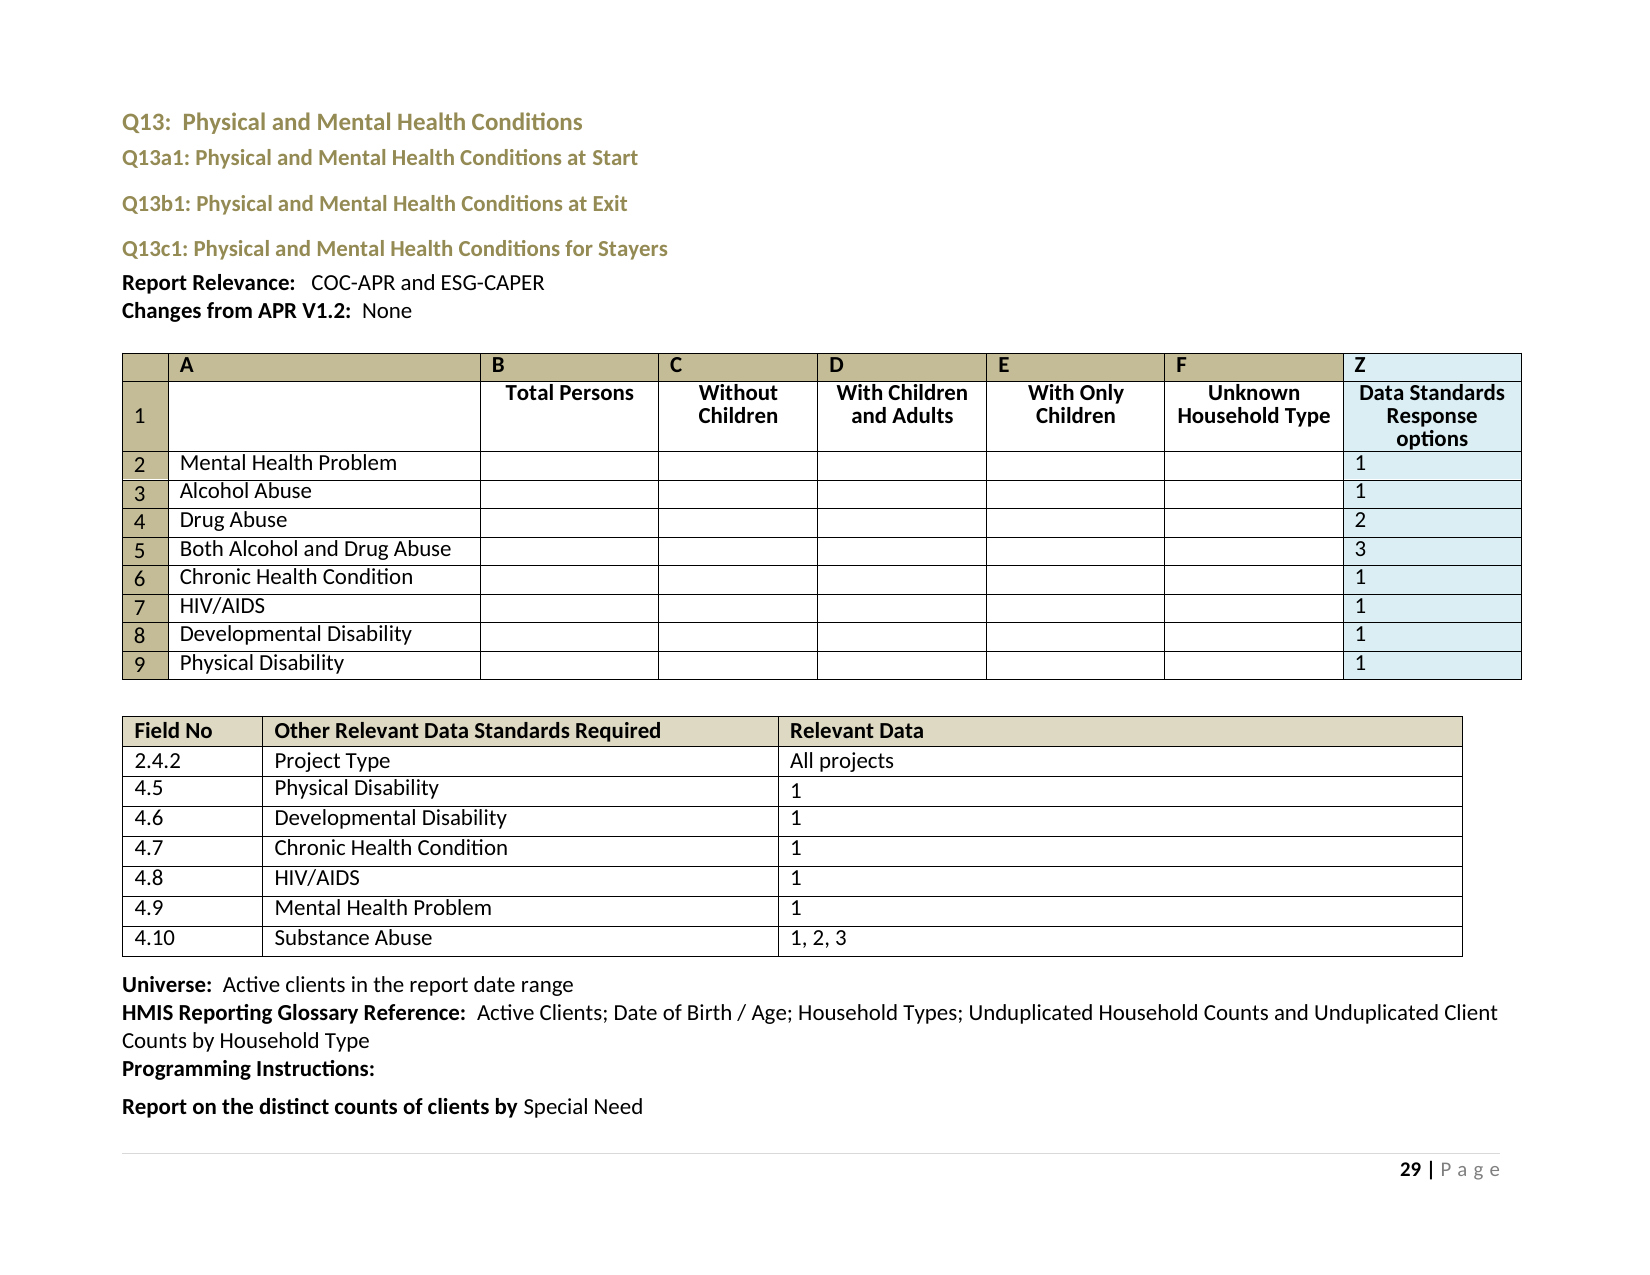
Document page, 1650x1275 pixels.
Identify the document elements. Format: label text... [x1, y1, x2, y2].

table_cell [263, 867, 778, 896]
table_header A [169, 354, 480, 381]
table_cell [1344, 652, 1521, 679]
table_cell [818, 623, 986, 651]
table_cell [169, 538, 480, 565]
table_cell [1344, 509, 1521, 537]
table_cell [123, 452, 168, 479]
table_header D [818, 354, 986, 381]
table_header Z [1344, 354, 1521, 381]
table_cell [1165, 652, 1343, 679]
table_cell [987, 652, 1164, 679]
subtitle Q13c1: Physical and Mental Health Conditions for Stayers [122, 234, 1500, 262]
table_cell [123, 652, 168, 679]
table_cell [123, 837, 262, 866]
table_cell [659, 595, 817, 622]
subtitle Q13a1: Physical and Mental Health Conditions at Start [122, 143, 1500, 171]
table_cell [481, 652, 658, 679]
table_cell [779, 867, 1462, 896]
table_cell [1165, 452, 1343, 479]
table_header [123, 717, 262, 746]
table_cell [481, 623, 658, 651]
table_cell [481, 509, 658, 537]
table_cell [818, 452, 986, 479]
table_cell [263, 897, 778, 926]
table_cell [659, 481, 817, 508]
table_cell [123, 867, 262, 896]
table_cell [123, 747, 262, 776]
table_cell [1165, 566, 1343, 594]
text Report Relevance: COC-APR and ESG-CAPER [122, 268, 1500, 297]
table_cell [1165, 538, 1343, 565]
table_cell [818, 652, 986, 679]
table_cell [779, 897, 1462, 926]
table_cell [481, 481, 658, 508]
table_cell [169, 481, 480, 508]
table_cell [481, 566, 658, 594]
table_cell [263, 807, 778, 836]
subtitle Q13: Physical and Mental Health Conditions [122, 106, 1500, 137]
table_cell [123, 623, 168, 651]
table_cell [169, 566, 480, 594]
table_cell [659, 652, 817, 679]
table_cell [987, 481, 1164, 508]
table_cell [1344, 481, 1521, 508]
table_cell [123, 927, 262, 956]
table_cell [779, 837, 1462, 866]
table_header E [987, 354, 1164, 381]
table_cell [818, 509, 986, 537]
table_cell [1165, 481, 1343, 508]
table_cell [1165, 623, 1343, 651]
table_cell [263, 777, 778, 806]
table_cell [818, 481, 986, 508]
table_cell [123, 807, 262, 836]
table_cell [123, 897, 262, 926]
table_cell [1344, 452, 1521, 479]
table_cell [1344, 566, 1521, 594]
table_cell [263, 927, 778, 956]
table_header [123, 354, 168, 381]
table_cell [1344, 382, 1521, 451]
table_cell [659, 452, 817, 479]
text Report on the distinct counts of clients by Special Need [122, 1092, 1500, 1120]
table_cell With Only Children [987, 382, 1164, 451]
table_header F [1165, 354, 1343, 381]
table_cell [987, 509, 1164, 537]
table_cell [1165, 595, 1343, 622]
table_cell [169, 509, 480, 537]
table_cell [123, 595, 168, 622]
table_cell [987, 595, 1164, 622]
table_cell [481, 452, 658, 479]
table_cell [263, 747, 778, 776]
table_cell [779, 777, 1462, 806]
text Programming Instructions: [122, 1054, 1500, 1082]
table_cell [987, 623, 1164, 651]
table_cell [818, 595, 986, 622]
text Changes from APR V1.2: None [122, 297, 1500, 324]
table_cell Without Children [659, 382, 817, 451]
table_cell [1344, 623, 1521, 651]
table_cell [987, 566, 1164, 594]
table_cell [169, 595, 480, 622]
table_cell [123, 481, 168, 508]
text HMIS Reporting Glossary Reference: Active Clients; Date of Birth / Age; Household Types; Unduplicated Household Counts and Unduplicated Client Counts by Household Type [122, 998, 1500, 1054]
table_cell Total Persons [481, 382, 658, 451]
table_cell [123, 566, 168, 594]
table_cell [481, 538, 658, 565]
table_cell 1 [123, 382, 168, 451]
table_header B [481, 354, 658, 381]
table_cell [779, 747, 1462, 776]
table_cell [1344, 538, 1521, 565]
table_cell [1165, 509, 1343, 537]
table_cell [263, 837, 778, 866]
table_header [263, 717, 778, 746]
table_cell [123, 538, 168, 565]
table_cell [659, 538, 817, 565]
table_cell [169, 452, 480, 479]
text Universe: Active clients in the report date range [122, 970, 1500, 998]
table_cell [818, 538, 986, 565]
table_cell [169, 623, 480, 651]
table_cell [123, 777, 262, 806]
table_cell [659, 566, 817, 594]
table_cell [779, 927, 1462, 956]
table_cell With Children and Adults [818, 382, 986, 451]
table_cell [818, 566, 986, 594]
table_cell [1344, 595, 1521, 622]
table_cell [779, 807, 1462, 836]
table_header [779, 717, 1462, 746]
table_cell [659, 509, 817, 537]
table_cell [169, 382, 480, 451]
table_header C [659, 354, 817, 381]
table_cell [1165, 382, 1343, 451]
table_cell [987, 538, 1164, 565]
subtitle Q13b1: Physical and Mental Health Conditions at Exit [122, 189, 1500, 217]
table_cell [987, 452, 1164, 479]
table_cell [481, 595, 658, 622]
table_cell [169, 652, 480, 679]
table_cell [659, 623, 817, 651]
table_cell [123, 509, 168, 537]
